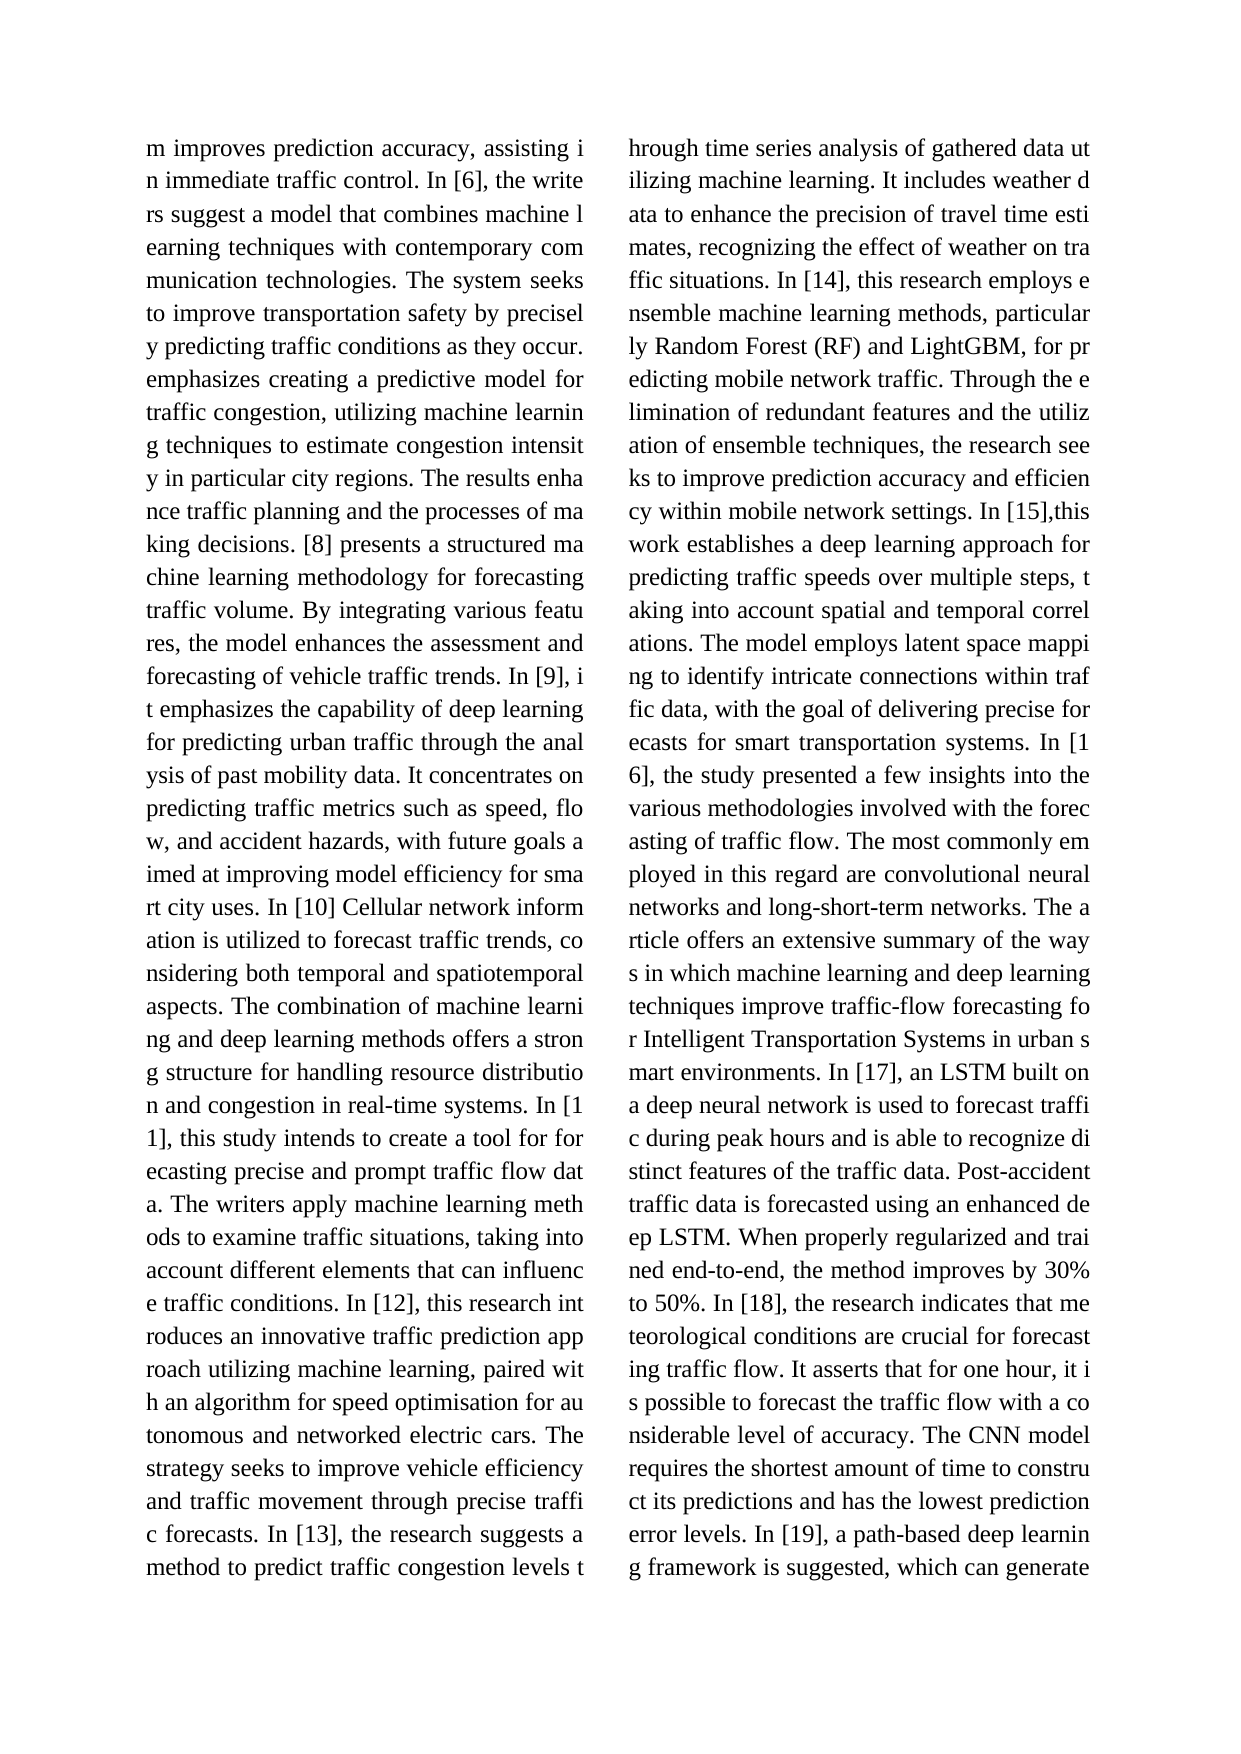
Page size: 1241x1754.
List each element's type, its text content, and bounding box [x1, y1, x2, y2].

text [628, 133, 1090, 1581]
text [146, 364, 584, 1581]
